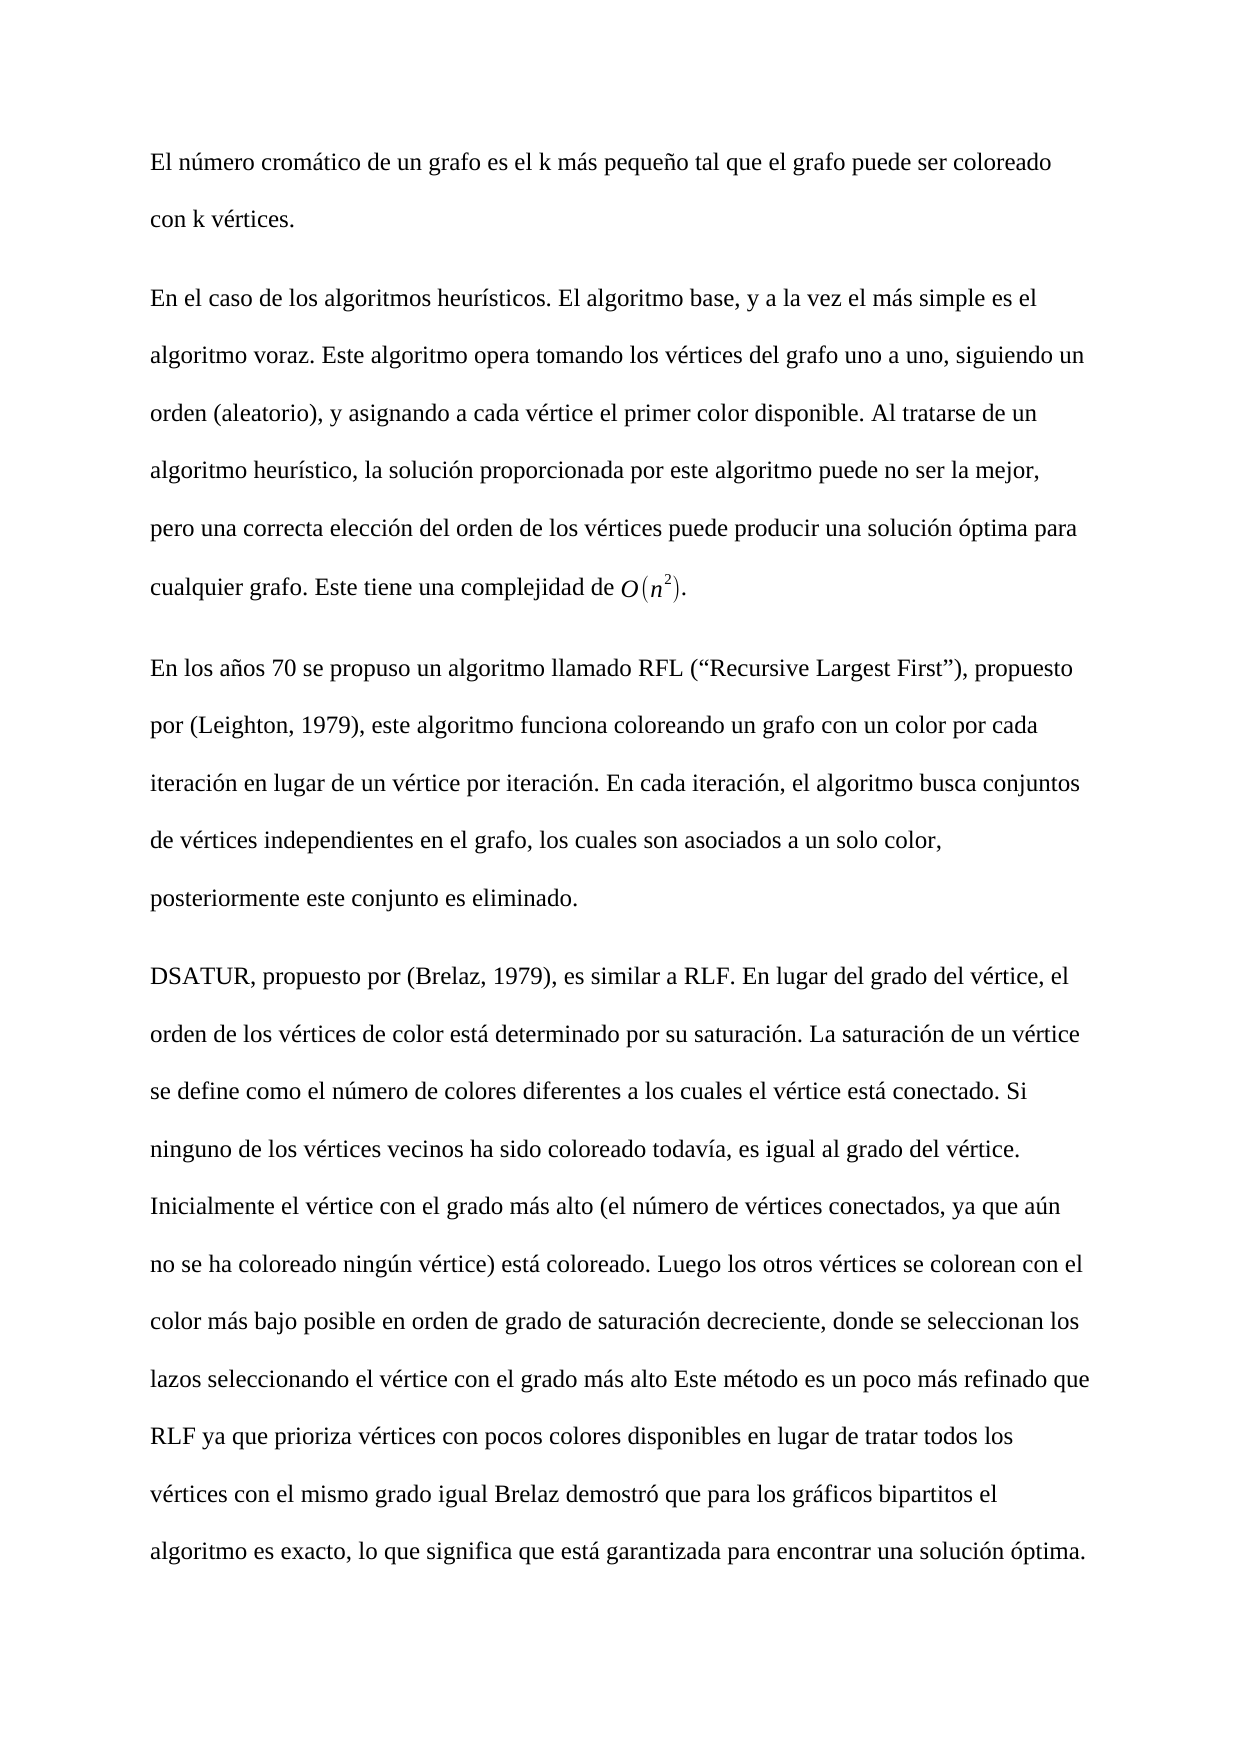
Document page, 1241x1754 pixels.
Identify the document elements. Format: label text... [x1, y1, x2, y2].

text En los años 70 se propuso un algoritmo llamado RFL (“Recursive Largest First”), propuesto por (Leighton, 1979), este algoritmo funciona coloreando un grafo con un color por cada iteración en lugar de un vértice por iteración. En cada iteración, el algoritmo busca conjuntos de vértices independientes en el grafo, los cuales son asociados a un solo color, posteriormente este conjunto es eliminado. [150, 653, 1090, 912]
text DSATUR, propuesto por (Brelaz, 1979), es similar a RLF. En lugar del grado del vértice, el orden de los vértices de color está determinado por su saturación. La saturación de un vértice se define como el número de colores diferentes a los cuales el vértice está conectado. Si ninguno de los vértices vecinos ha sido coloreado todavía, es igual al grado del vértice. Inicialmente el vértice con el grado más alto (el número de vértices conectados, ya que aún no se ha coloreado ningún vértice) está coloreado. Luego los otros vértices se colorean con el color más bajo posible en orden de grado de saturación decreciente, donde se seleccionan los lazos seleccionando el vértice con el grado más alto Este método es un poco más refinado que RLF ya que prioriza vértices con pocos colores disponibles en lugar de tratar todos los vértices con el mismo grado igual Brelaz demostró que para los gráficos bipartitos el algoritmo es exacto, lo que significa que está garantizada para encontrar una solución óptima. [150, 961, 1090, 1565]
text En el caso de los algoritmos heurísticos. El algoritmo base, y a la vez el más simple es el algoritmo voraz. Este algoritmo opera tomando los vértices del grafo uno a uno, siguiendo un orden (aleatorio), y asignando a cada vértice el primer color disponible. Al tratarse de un algoritmo heurístico, la solución proporcionada por este algoritmo puede no ser la mejor, pero una correcta elección del orden de los vértices puede producir una solución óptima para cualquier grafo. Este tiene una complejidad de . [150, 283, 1090, 603]
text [150, 147, 1090, 233]
